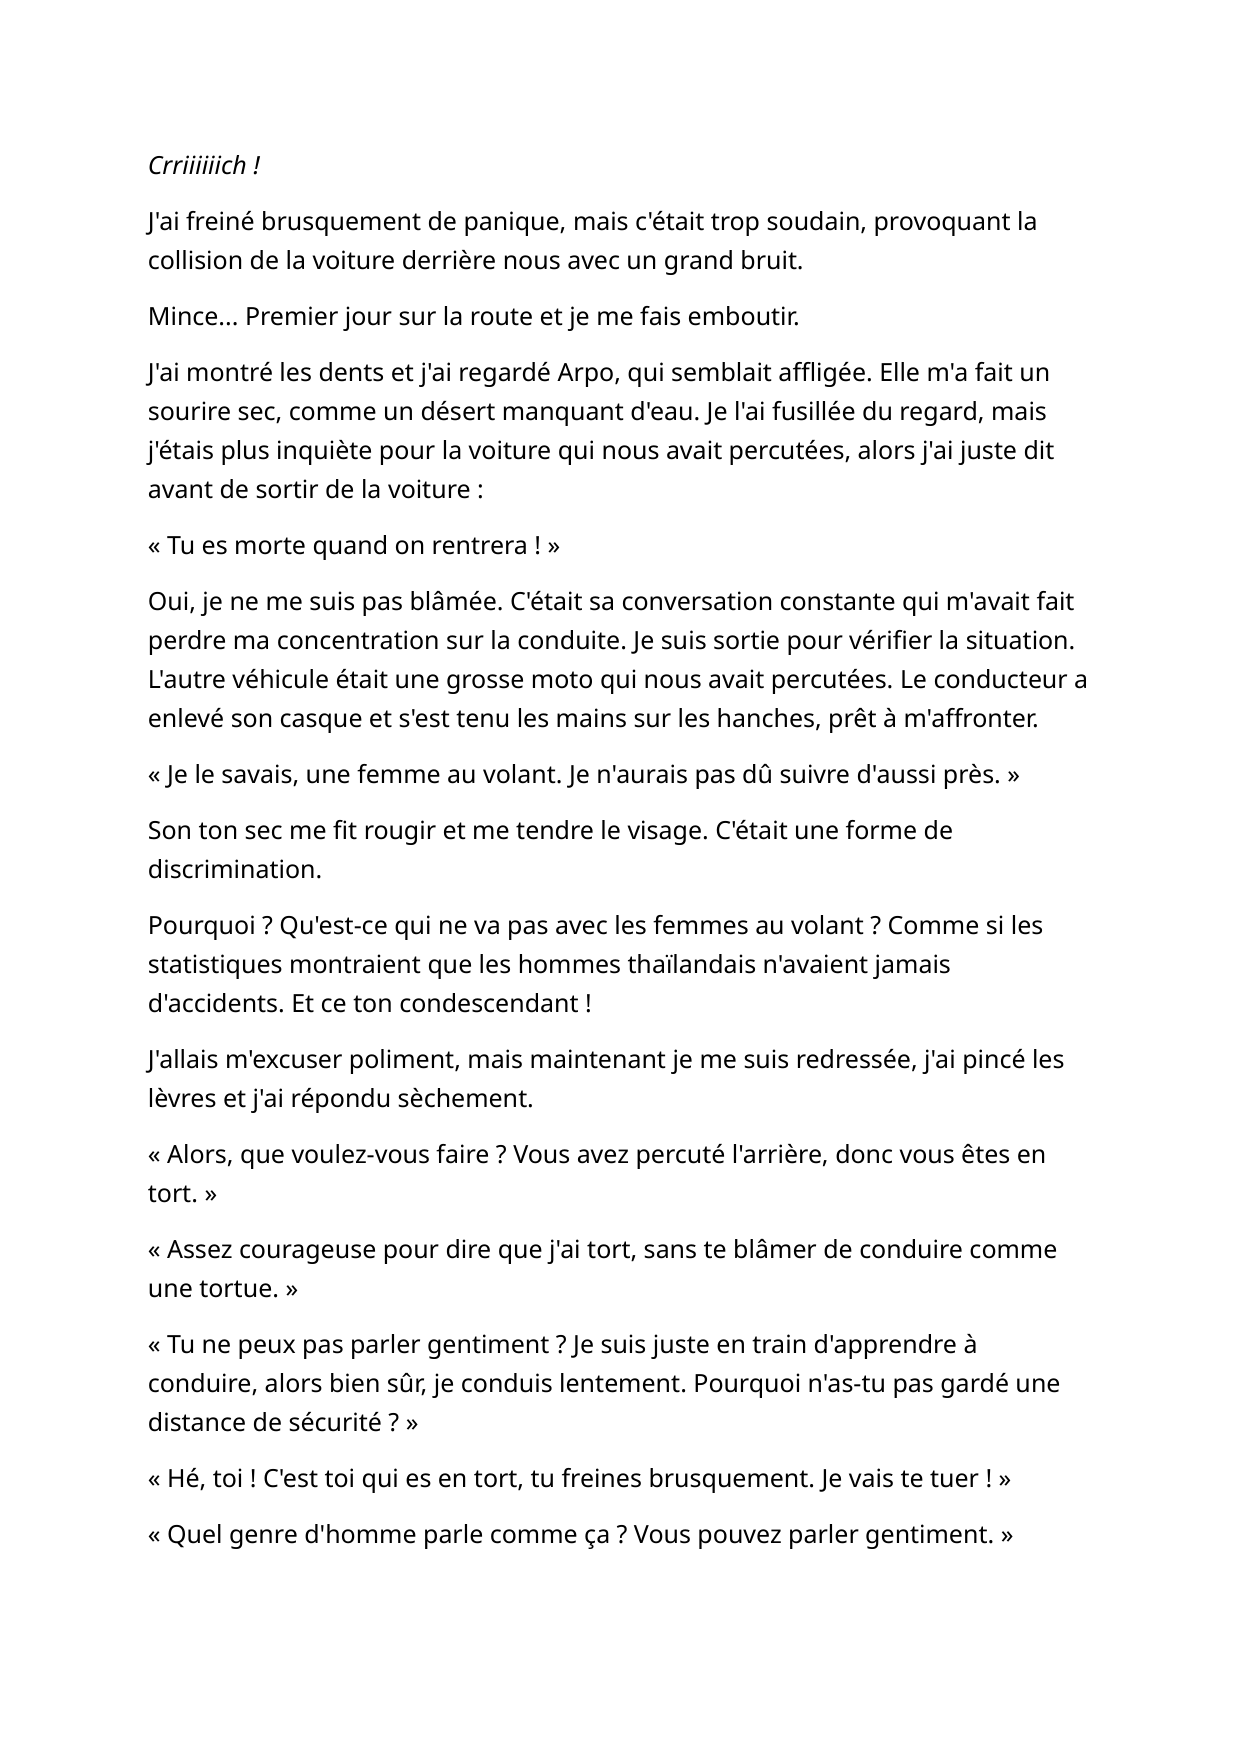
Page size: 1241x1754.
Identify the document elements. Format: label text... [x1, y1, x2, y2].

text Son ton sec me fit rougir et me tendre le visage. C'était une forme de discrimination. [148, 813, 1093, 886]
text Mince... Premier jour sur la route et je me fais emboutir. [148, 298, 1093, 332]
text J'allais m'excuser poliment, mais maintenant je me suis redressée, j'ai pincé les lèvres et j'ai répondu sèchement. [148, 1042, 1093, 1115]
text « Hé, toi ! C'est toi qui es en tort, tu freines brusquement. Je vais te tuer ! » [148, 1461, 1093, 1495]
text « Tu es morte quand on rentrera ! » [148, 528, 1093, 562]
text Oui, je ne me suis pas blâmée. C'était sa conversation constante qui m'avait fait perdre ma concentration sur la conduite. Je suis sortie pour vérifier la situation. L'autre véhicule était une grosse moto qui nous avait percutées. Le conducteur a enlevé son casque et s'est tenu les mains sur les hanches, prêt à m'affronter. [148, 583, 1093, 735]
text J'ai montré les dents et j'ai regardé Arpo, qui semblait affligée. Elle m'a fait un sourire sec, comme un désert manquant d'eau. Je l'ai fusillée du regard, mais j'étais plus inquiète pour la voiture qui nous avait percutées, alors j'ai juste dit avant de sortir de la voiture : [148, 354, 1093, 506]
text « Je le savais, une femme au volant. Je n'aurais pas dû suivre d'aussi près. » [148, 757, 1093, 791]
text Pourquoi ? Qu'est-ce qui ne va pas avec les femmes au volant ? Comme si les statistiques montraient que les hommes thaïlandais n'avaient jamais d'accidents. Et ce ton condescendant ! [148, 908, 1093, 1020]
text « Tu ne peux pas parler gentiment ? Je suis juste en train d'apprendre à conduire, alors bien sûr, je conduis lentement. Pourquoi n'as-tu pas gardé une distance de sécurité ? » [148, 1327, 1093, 1439]
text « Assez courageuse pour dire que j'ai tort, sans te blâmer de conduire comme une tortue. » [148, 1232, 1093, 1305]
text J'ai freiné brusquement de panique, mais c'était trop soudain, provoquant la collision de la voiture derrière nous avec un grand bruit. [148, 203, 1093, 277]
text Crriiiiiich ! [148, 148, 1093, 182]
text « Quel genre d'homme parle comme ça ? Vous pouvez parler gentiment. » [148, 1517, 1093, 1551]
text « Alors, que voulez-vous faire ? Vous avez percuté l'arrière, donc vous êtes en tort. » [148, 1137, 1093, 1210]
